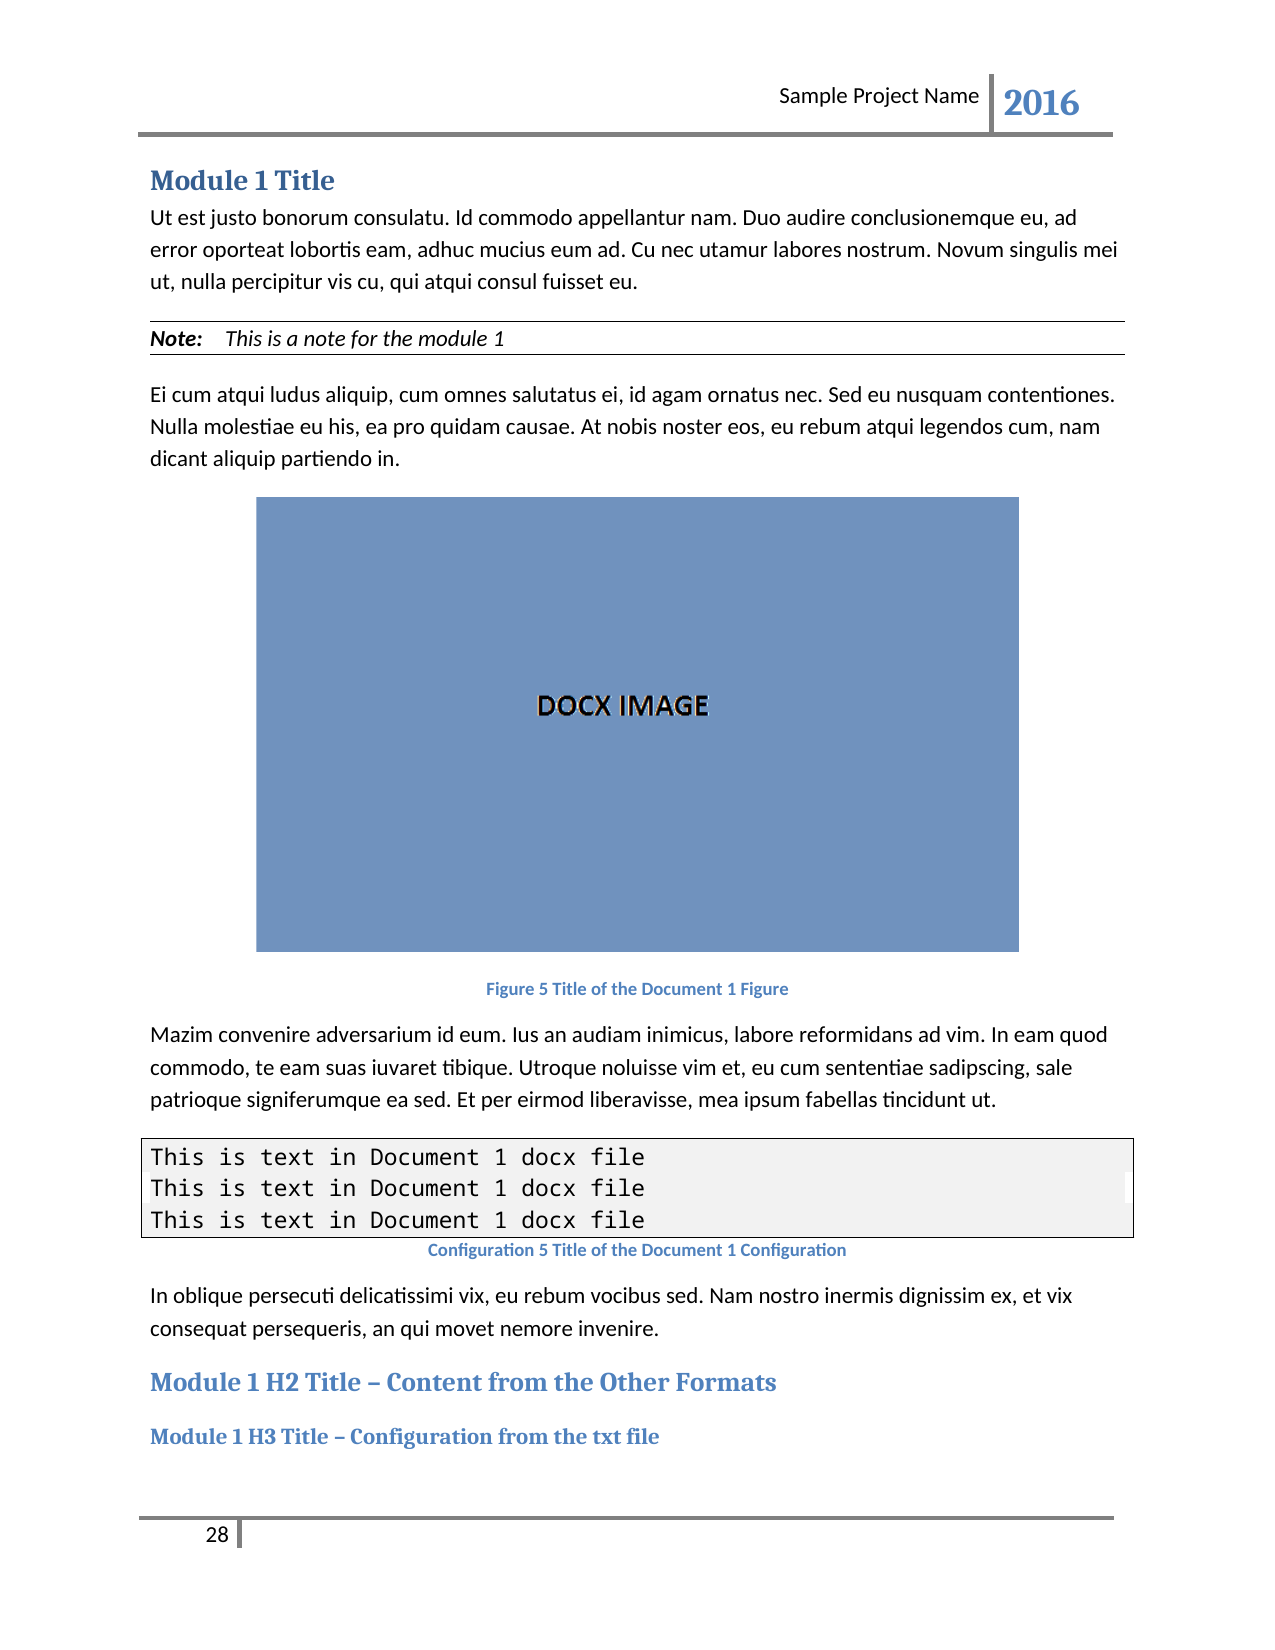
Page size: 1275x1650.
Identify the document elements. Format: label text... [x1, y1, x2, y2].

subtitle Module 1 H2 Title – Content from the Other Formats [150, 1367, 1125, 1398]
subtitle Module 1 Title [150, 164, 1125, 198]
text This is text in Document 1 docx file [150, 1172, 1125, 1200]
text Ei cum atqui ludus aliquip, cum omnes salutatus ei, id agam ornatus nec. Sed eu nusquam contentiones. Nulla molestiae eu his, ea pro quidam causae. At nobis noster eos, eu rebum atqui legendos cum, nam dicant aliquip partiendo in. [150, 380, 1125, 472]
text This is text in Document 1 docx file [142, 1200, 1133, 1237]
picture [256, 497, 1019, 952]
text Note: This is a note for the module 1 [150, 322, 1125, 354]
text Ut est justo bonorum consulatu. Id commodo appellantur nam. Duo audire conclusionemque eu, ad error oporteat lobortis eam, adhuc mucius eum ad. Cu nec utamur labores nostrum. Novum singulis mei ut, nulla percipitur vis cu, qui atqui consul fuisset eu. [150, 203, 1125, 296]
text In oblique persecuti delicatissimi vix, eu rebum vocibus sed. Nam nostro inermis dignissim ex, et vix consequat persequeris, an qui movet nemore invenire. [150, 1282, 1125, 1342]
text This is text in Document 1 docx file [142, 1139, 1133, 1172]
subtitle Module 1 H3 Title – Configuration from the txt file [150, 1423, 1125, 1450]
text Mazim convenire adversarium id eum. Ius an audiam inimicus, labore reformidans ad vim. In eam quod commodo, te eam suas iuvaret tibique. Utroque noluisse vim et, eu cum sententiae sadipscing, sale patrioque signiferumque ea sed. Et per eirmod liberavisse, mea ipsum fabellas tincidunt ut. [150, 1021, 1125, 1113]
